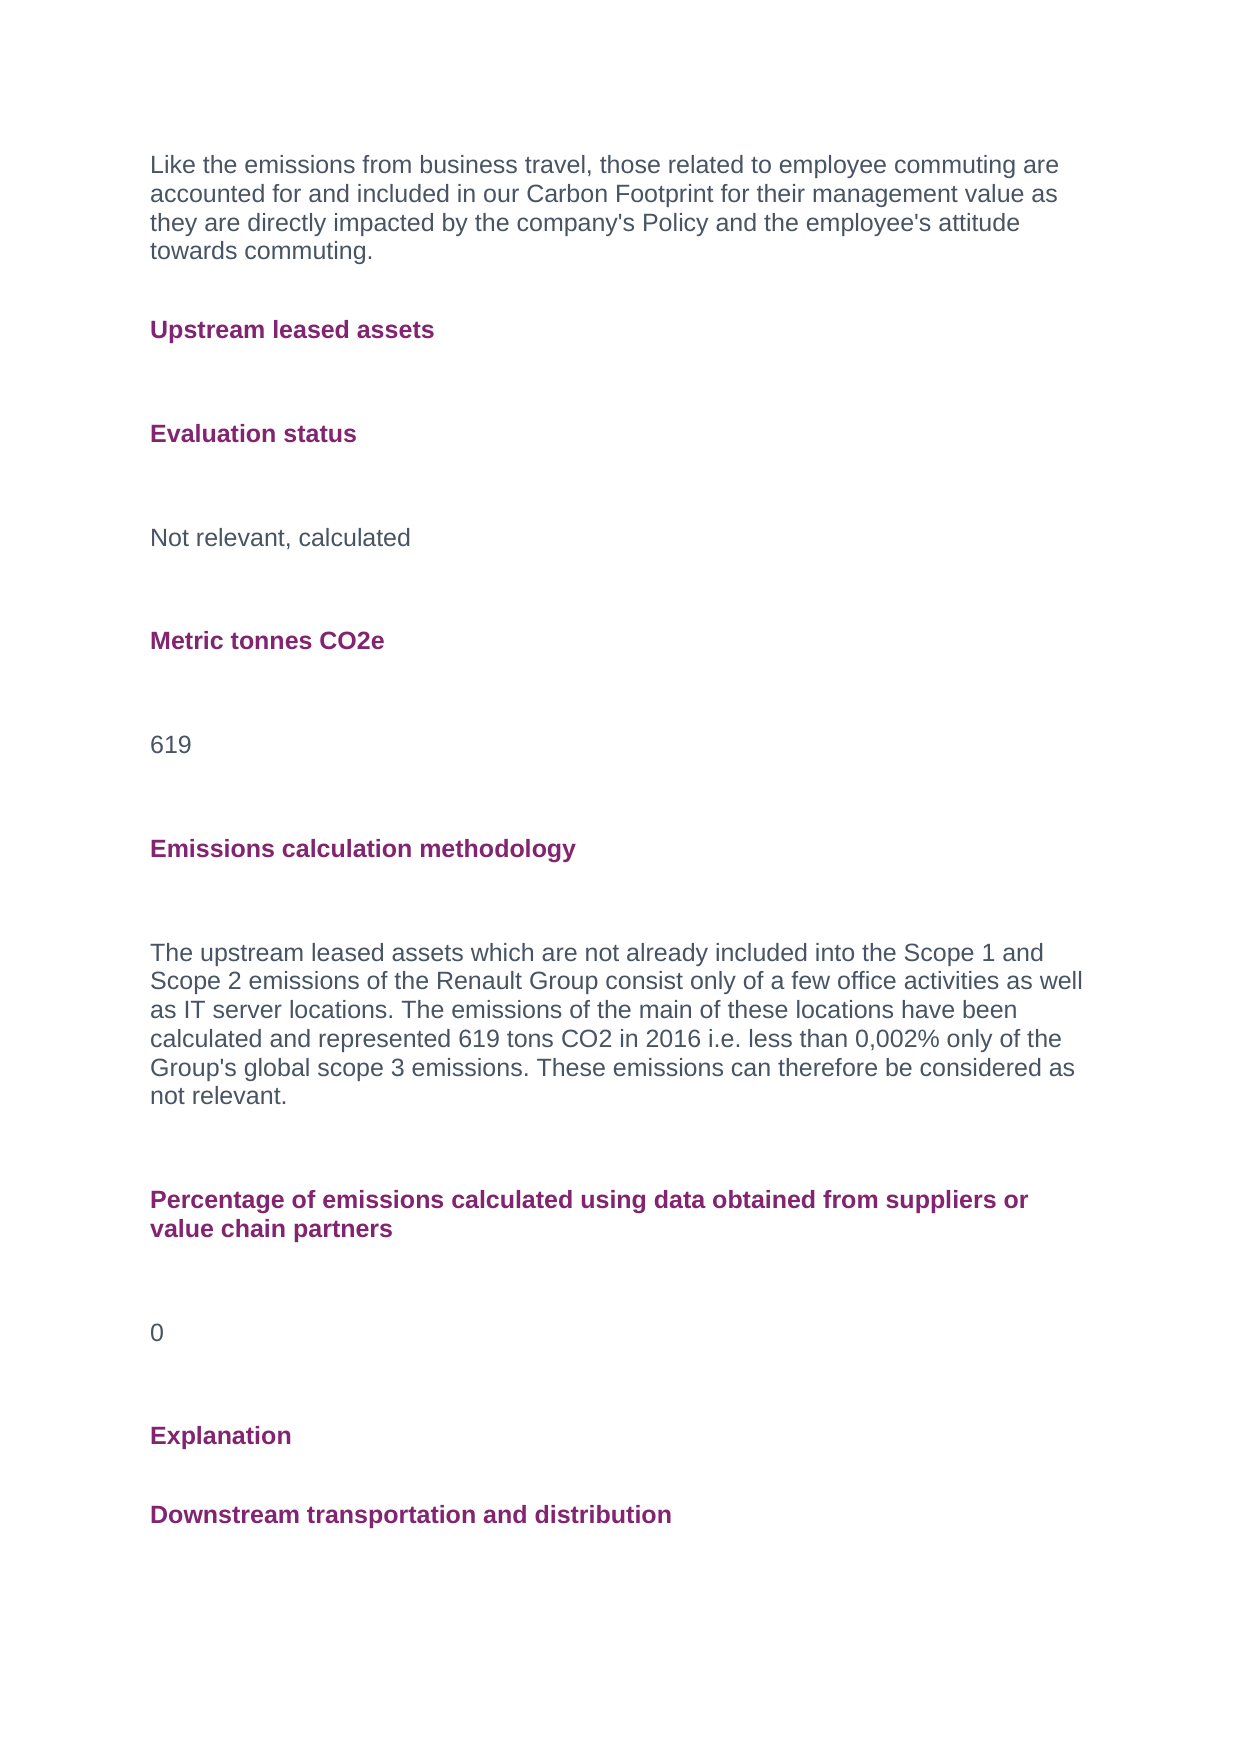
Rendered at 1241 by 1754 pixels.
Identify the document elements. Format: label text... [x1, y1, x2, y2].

text The upstream leased assets which are not already included into the Scope 1 and Scope 2 emissions of the Renault Group consist only of a few office activities as well as IT server locations. The emissions of the main of these locations have been calculated and represented 619 tons CO2 in 2016 i.e. less than 0,002% only of the Group's global scope 3 emissions. These emissions can therefore be considered as not relevant. [150, 937, 1090, 1110]
subtitle Percentage of emissions calculated using data obtained from suppliers or value chain partners [150, 1185, 1090, 1242]
subtitle Emissions calculation methodology [150, 834, 1090, 862]
text Not relevant, calculated [150, 522, 1090, 551]
subtitle Evaluation status [150, 419, 1090, 447]
text 0 [150, 1317, 1090, 1346]
subtitle Downstream transportation and distribution [150, 1500, 1090, 1529]
text Like the emissions from business travel, those related to employee commuting are accounted for and included in our Carbon Footprint for their management value as they are directly impacted by the company's Policy and the employee's attitude towards commuting. [150, 150, 1090, 265]
subtitle Explanation [150, 1421, 1090, 1450]
subtitle Upstream leased assets [150, 315, 1090, 344]
subtitle Metric tonnes CO2e [150, 626, 1090, 655]
text 619 [150, 730, 1090, 759]
